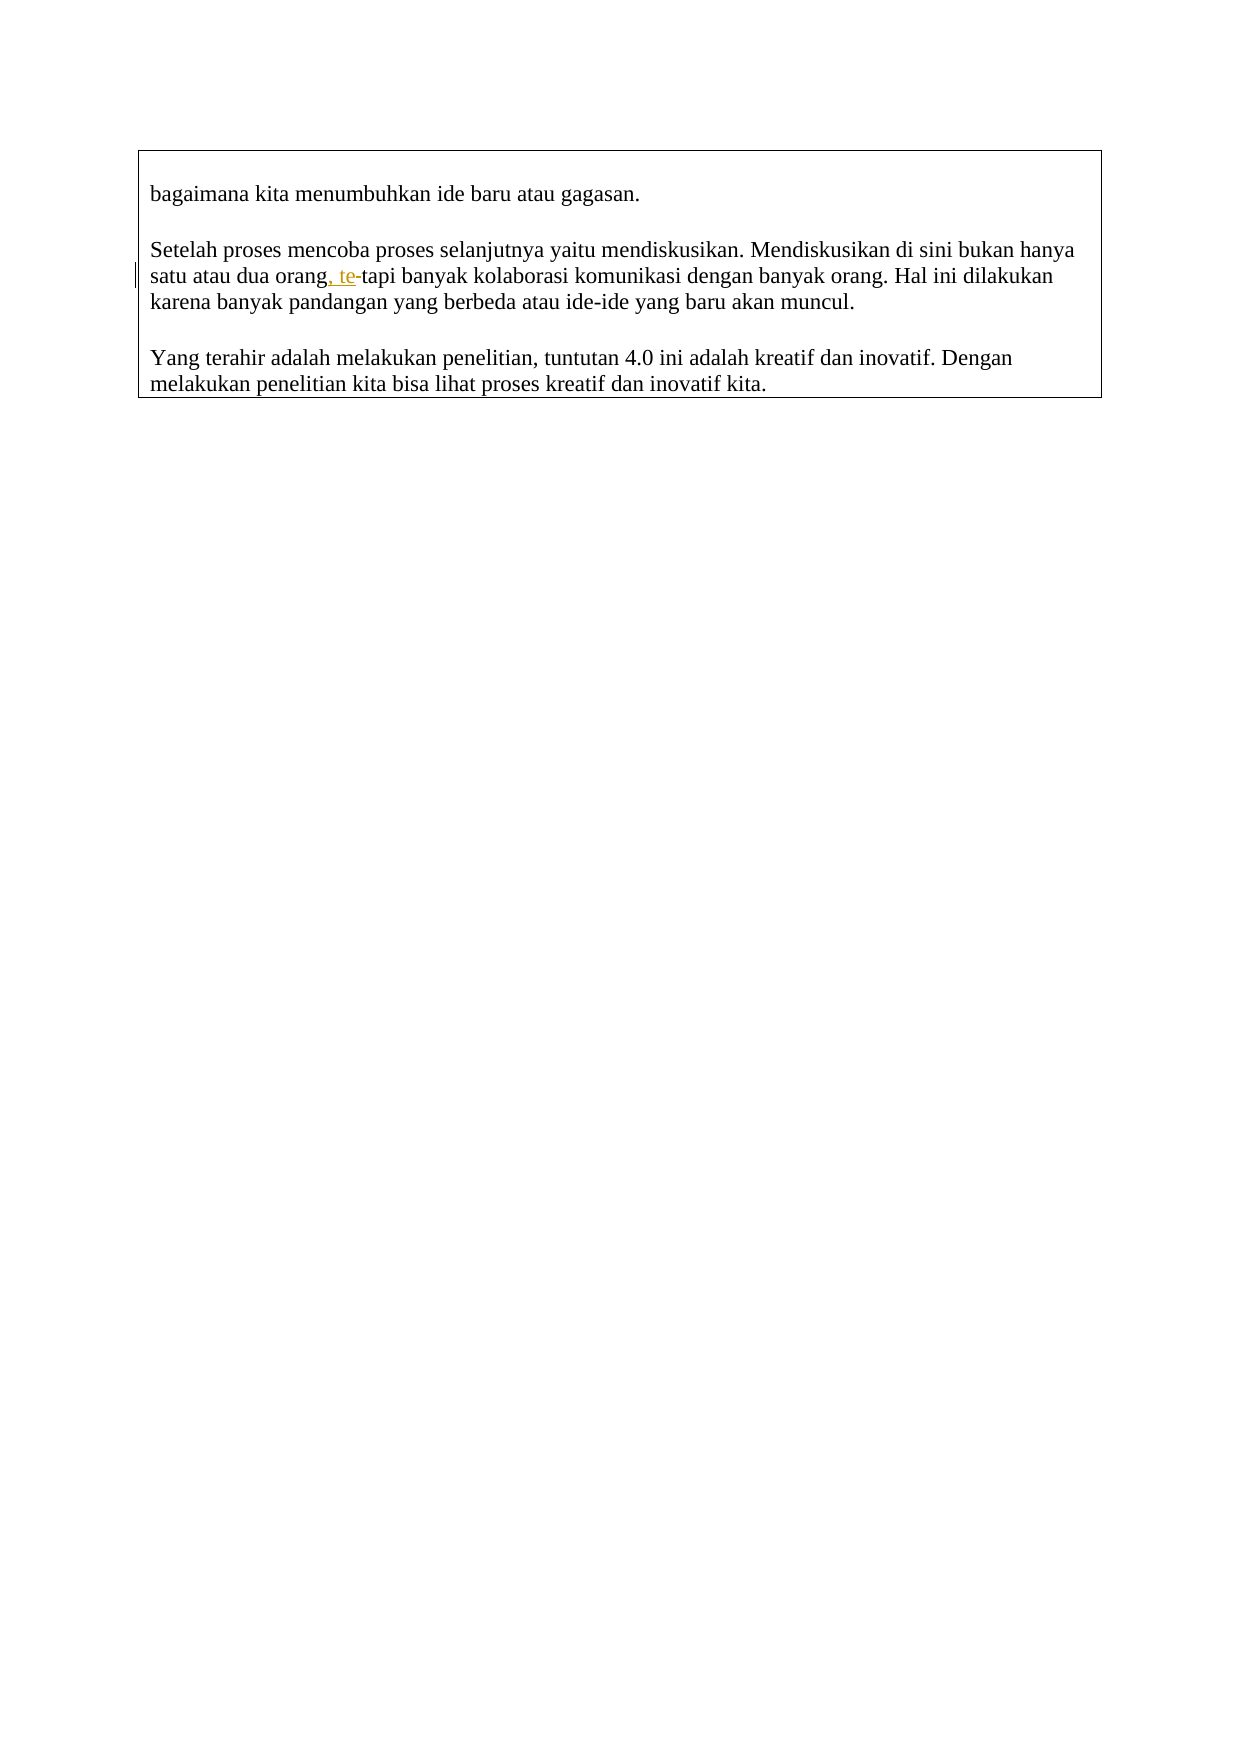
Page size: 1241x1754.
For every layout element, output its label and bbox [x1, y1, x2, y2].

table_header [139, 151, 1101, 397]
